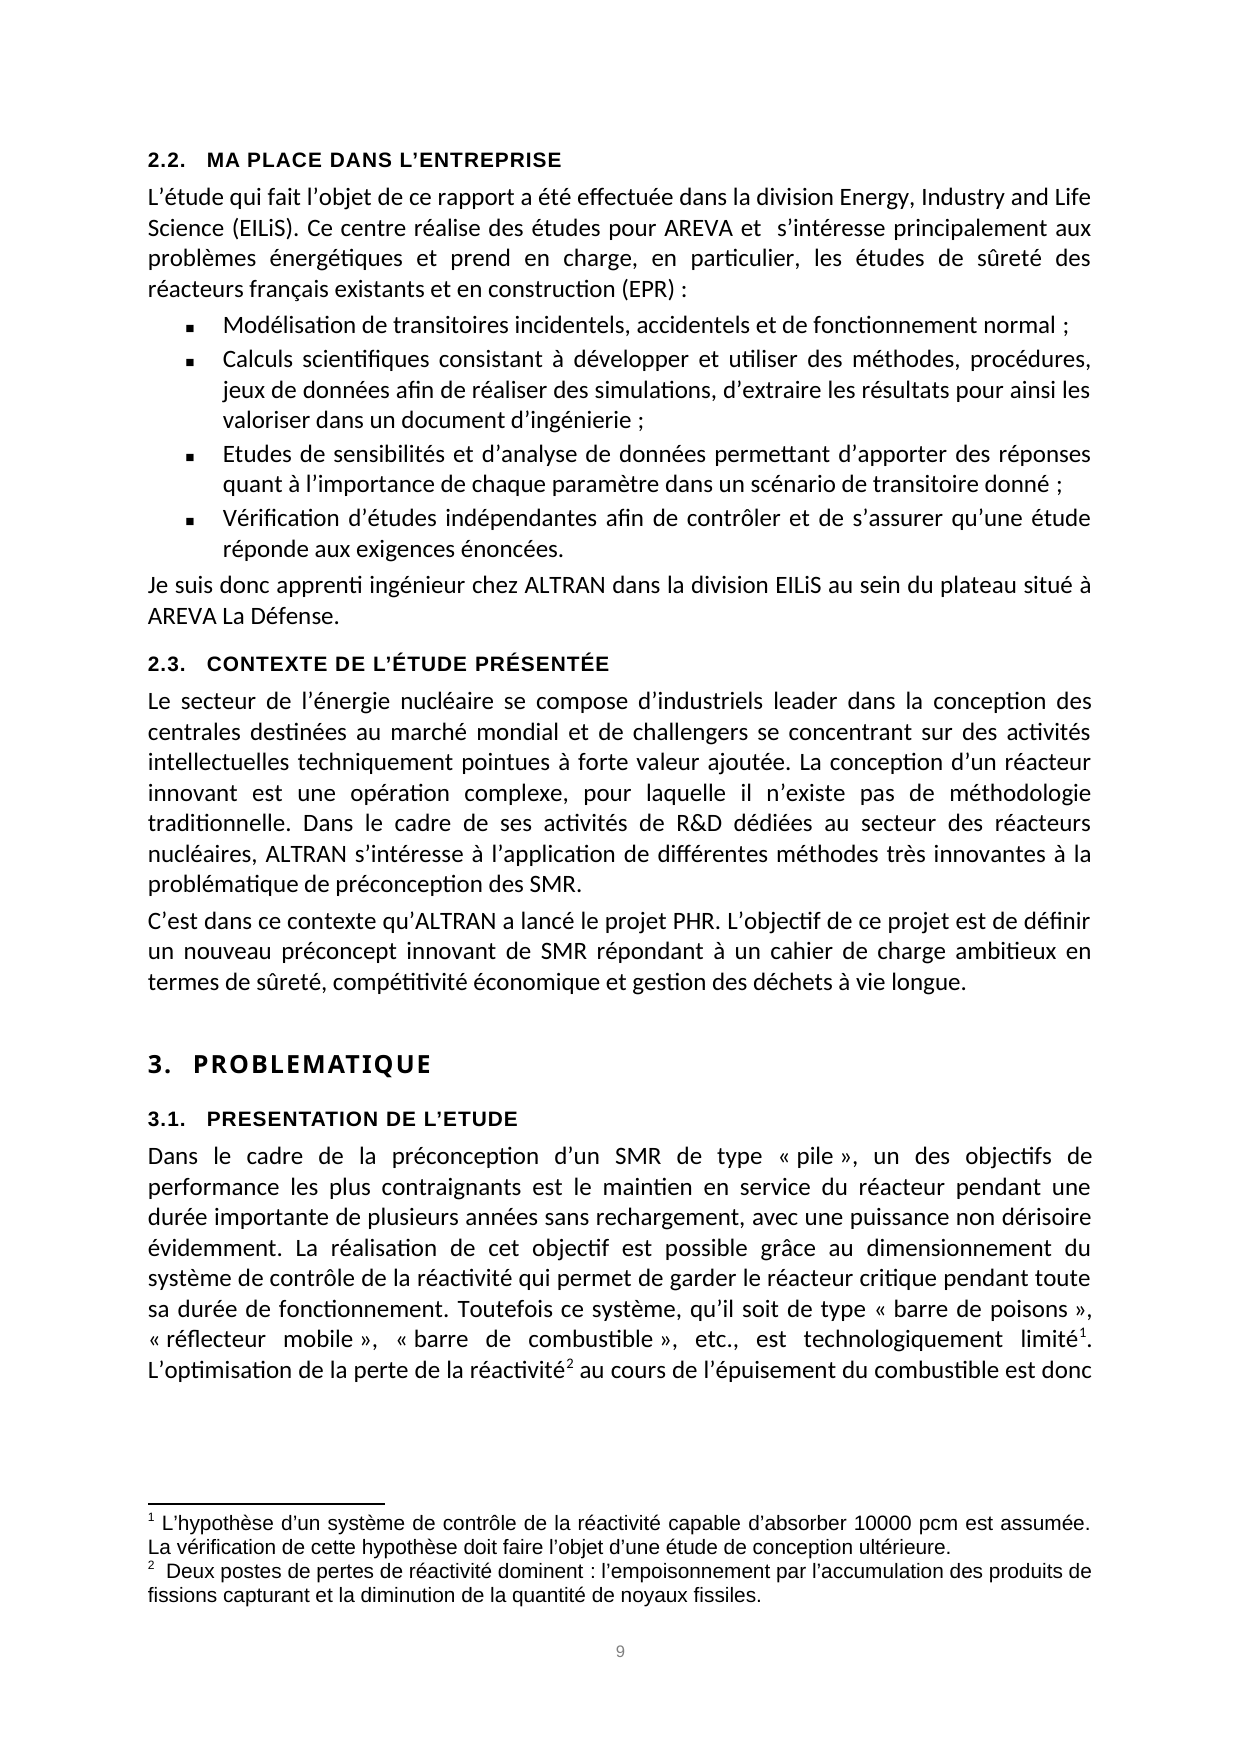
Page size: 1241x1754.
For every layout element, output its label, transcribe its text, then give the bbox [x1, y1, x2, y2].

list Calculs scientifiques consistant à développer et utiliser des méthodes, procédures, jeux de données afin de réaliser des simulations, d’extraire les résultats pour ainsi les valoriser dans un document d’ingénierie ; [185, 343, 1093, 435]
subtitle PRESENTATION de l’etude [148, 1107, 1093, 1131]
text Je suis donc apprenti ingénieur chez ALTRAN dans la division EILiS au sein du plateau situé à AREVA La Défense. [148, 569, 1093, 631]
list Vérification d’études indépendantes afin de contrôler et de s’assurer qu’une étude réponde aux exigences énoncées. [185, 502, 1093, 563]
list Modélisation de transitoires incidentels, accidentels et de fonctionnement normal ; [185, 310, 1093, 340]
text Le secteur de l’énergie nucléaire se compose d’industriels leader dans la conception des centrales destinées au marché mondial et de challengers se concentrant sur des activités intellectuelles techniquement pointues à forte valeur ajoutée. La conception d’un réacteur innovant est une opération complexe, pour laquelle il n’existe pas de méthodologie traditionnelle. Dans le cadre de ses activités de R&D dédiées au secteur des réacteurs nucléaires, ALTRAN s’intéresse à l’application de différentes méthodes très innovantes à la problématique de préconception des SMR. [148, 685, 1093, 899]
list Etudes de sensibilités et d’analyse de données permettant d’apporter des réponses quant à l’importance de chaque paramètre dans un scénario de transitoire donné ; [185, 438, 1093, 499]
subtitle Ma place dans l’entreprise [148, 148, 1093, 172]
subtitle PROBLEMATIQUE [148, 1047, 1093, 1081]
text C’est dans ce contexte qu’ALTRAN a lancé le projet PHR. L’objectif de ce projet est de définir un nouveau préconcept innovant de SMR répondant à un cahier de charge ambitieux en termes de sûreté, compétitivité économique et gestion des déchets à vie longue. [148, 905, 1093, 997]
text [148, 1140, 1093, 1415]
text L’étude qui fait l’objet de ce rapport a été effectuée dans la division Energy, Industry and Life Science (EILiS). Ce centre réalise des études pour AREVA et s’intéresse principalement aux problèmes énergétiques et prend en charge, en particulier, les études de sûreté des réacteurs français existants et en construction (EPR) : [148, 181, 1093, 303]
subtitle Contexte de l’étude présentée [148, 651, 1093, 675]
